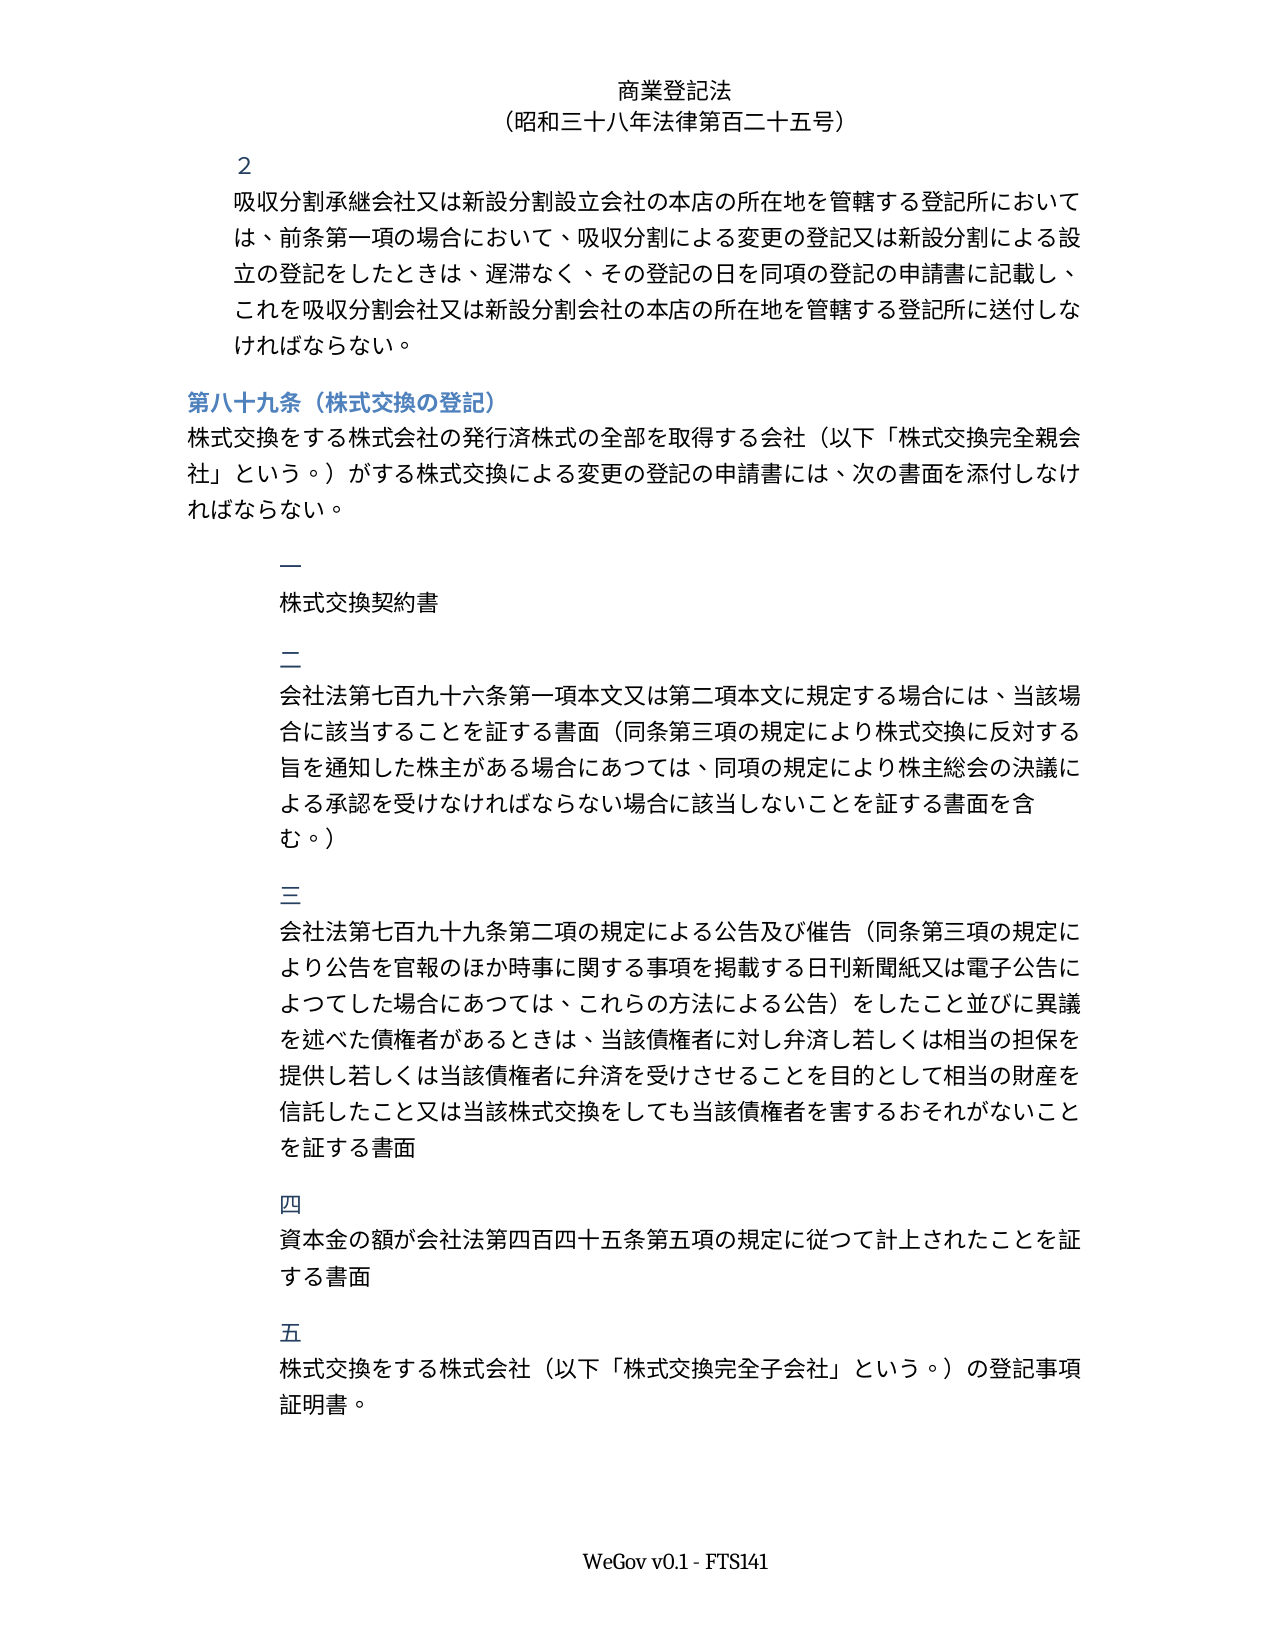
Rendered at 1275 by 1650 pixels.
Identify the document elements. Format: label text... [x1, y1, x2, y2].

subtitle ２ [233, 150, 1087, 181]
subtitle 一 [279, 551, 1087, 582]
subtitle 第八十九条（株式交換の登記） [187, 386, 1087, 418]
subtitle 二 [279, 644, 1087, 675]
text 株式交換をする株式会社の発行済株式の全部を取得する会社（以下「株式交換完全親会社」という。）がする株式交換による変更の登記の申請書には、次の書面を添付しなければならない。 [187, 422, 1087, 526]
text 資本金の額が会社法第四百四十五条第五項の規定に従つて計上されたことを証する書面 [279, 1224, 1087, 1292]
subtitle 三 [279, 880, 1087, 911]
text 吸収分割承継会社又は新設分割設立会社の本店の所在地を管轄する登記所においては、前条第一項の場合において、吸収分割による変更の登記又は新設分割による設立の登記をしたときは、遅滞なく、その登記の日を同項の登記の申請書に記載し、これを吸収分割会社又は新設分割会社の本店の所在地を管轄する登記所に送付しなければならない。 [233, 186, 1087, 361]
text 会社法第七百九十六条第一項本文又は第二項本文に規定する場合には、当該場合に該当することを証する書面（同条第三項の規定により株式交換に反対する旨を通知した株主がある場合にあつては、同項の規定により株主総会の決議による承認を受けなければならない場合に該当しないことを証する書面を含む。） [279, 680, 1087, 855]
subtitle 五 [279, 1317, 1087, 1348]
text 株式交換をする株式会社（以下「株式交換完全子会社」という。）の登記事項証明書。 [279, 1353, 1087, 1420]
text 株式交換契約書 [279, 587, 1087, 618]
subtitle 四 [279, 1188, 1087, 1220]
text 会社法第七百九十九条第二項の規定による公告及び催告（同条第三項の規定により公告を官報のほか時事に関する事項を掲載する日刊新聞紙又は電子公告によつてした場合にあつては、これらの方法による公告）をしたこと並びに異議を述べた債権者があるときは、当該債権者に対し弁済し若しくは相当の担保を提供し若しくは当該債権者に弁済を受けさせることを目的として相当の財産を信託したこと又は当該株式交換をしても当該債権者を害するおそれがないことを証する書面 [279, 916, 1087, 1163]
